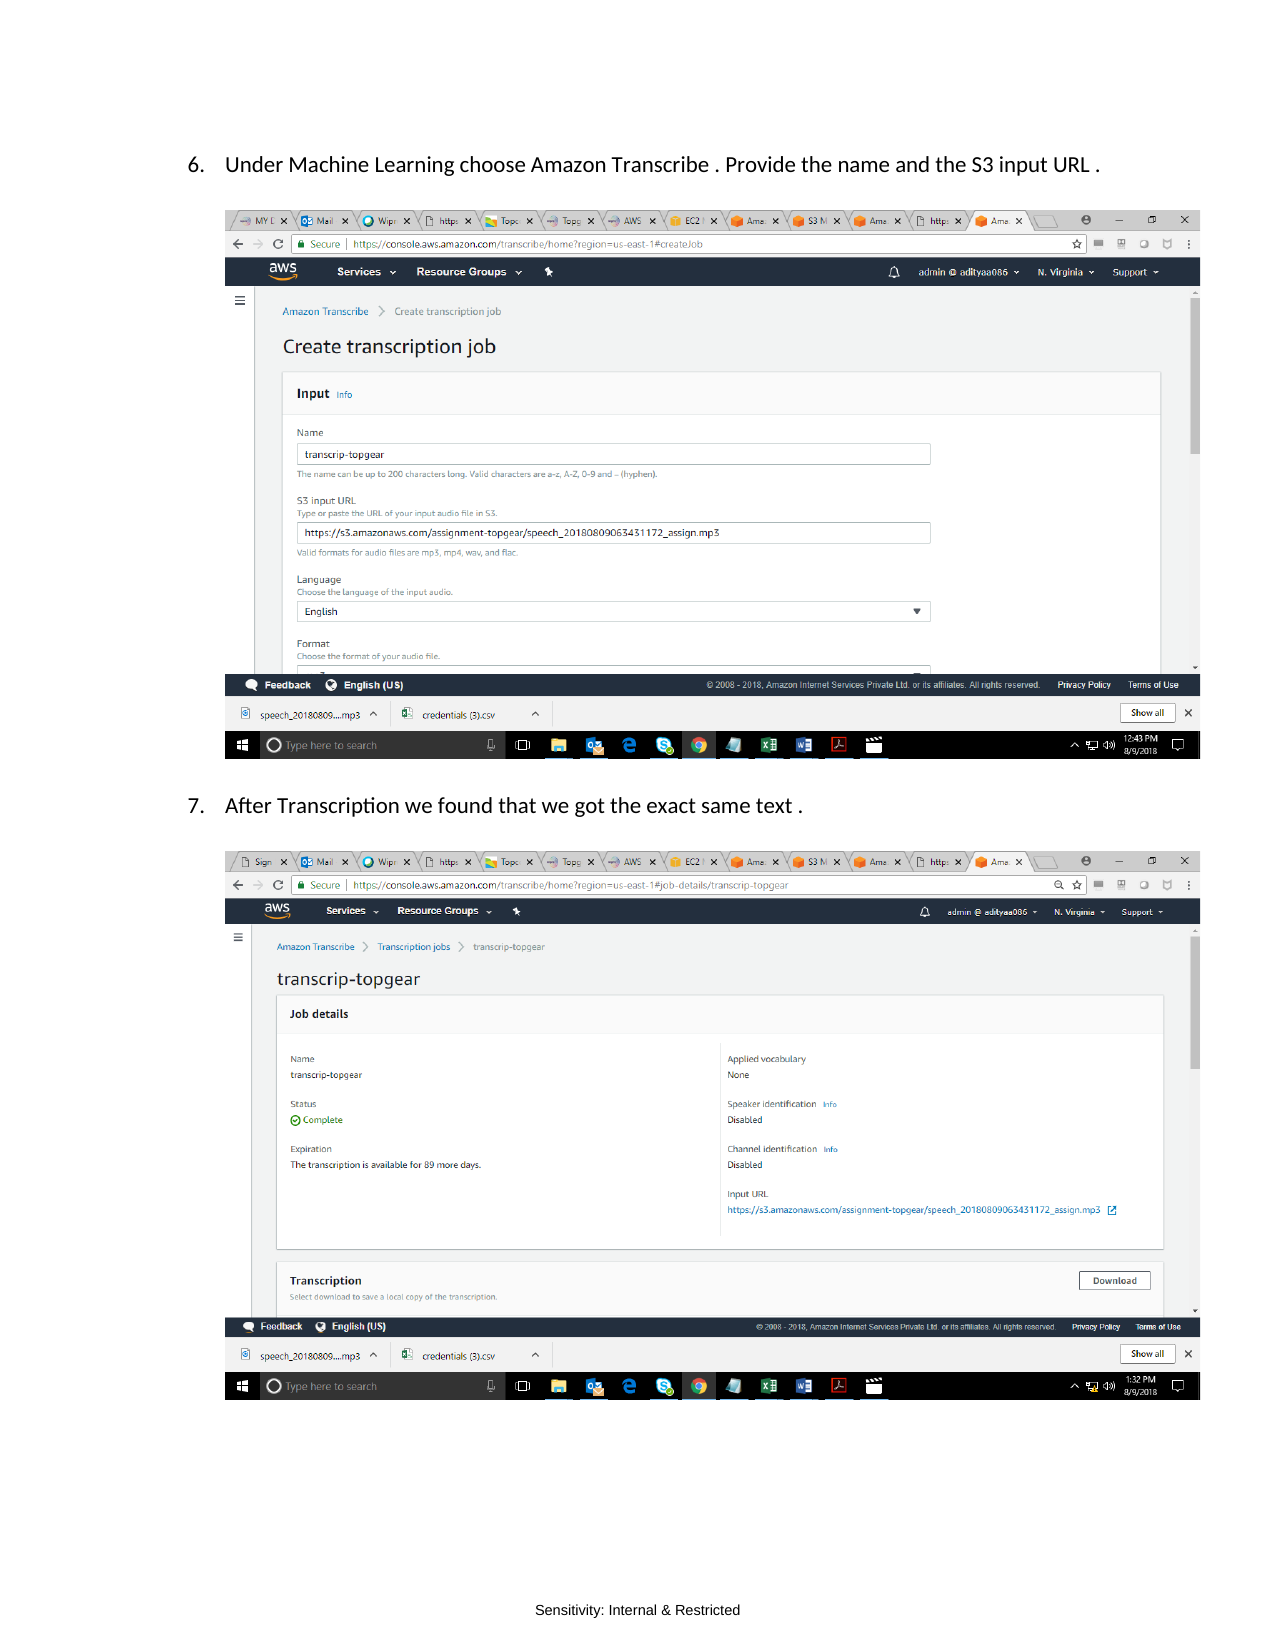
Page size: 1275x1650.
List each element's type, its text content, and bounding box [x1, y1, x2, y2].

list After Transcription we found that we got the exact same text . [187, 791, 1125, 819]
picture [225, 210, 1200, 759]
list Under Machine Learning choose Amazon Transcribe . Provide the name and the S3 input URL . [187, 150, 1125, 178]
picture [225, 851, 1200, 1400]
